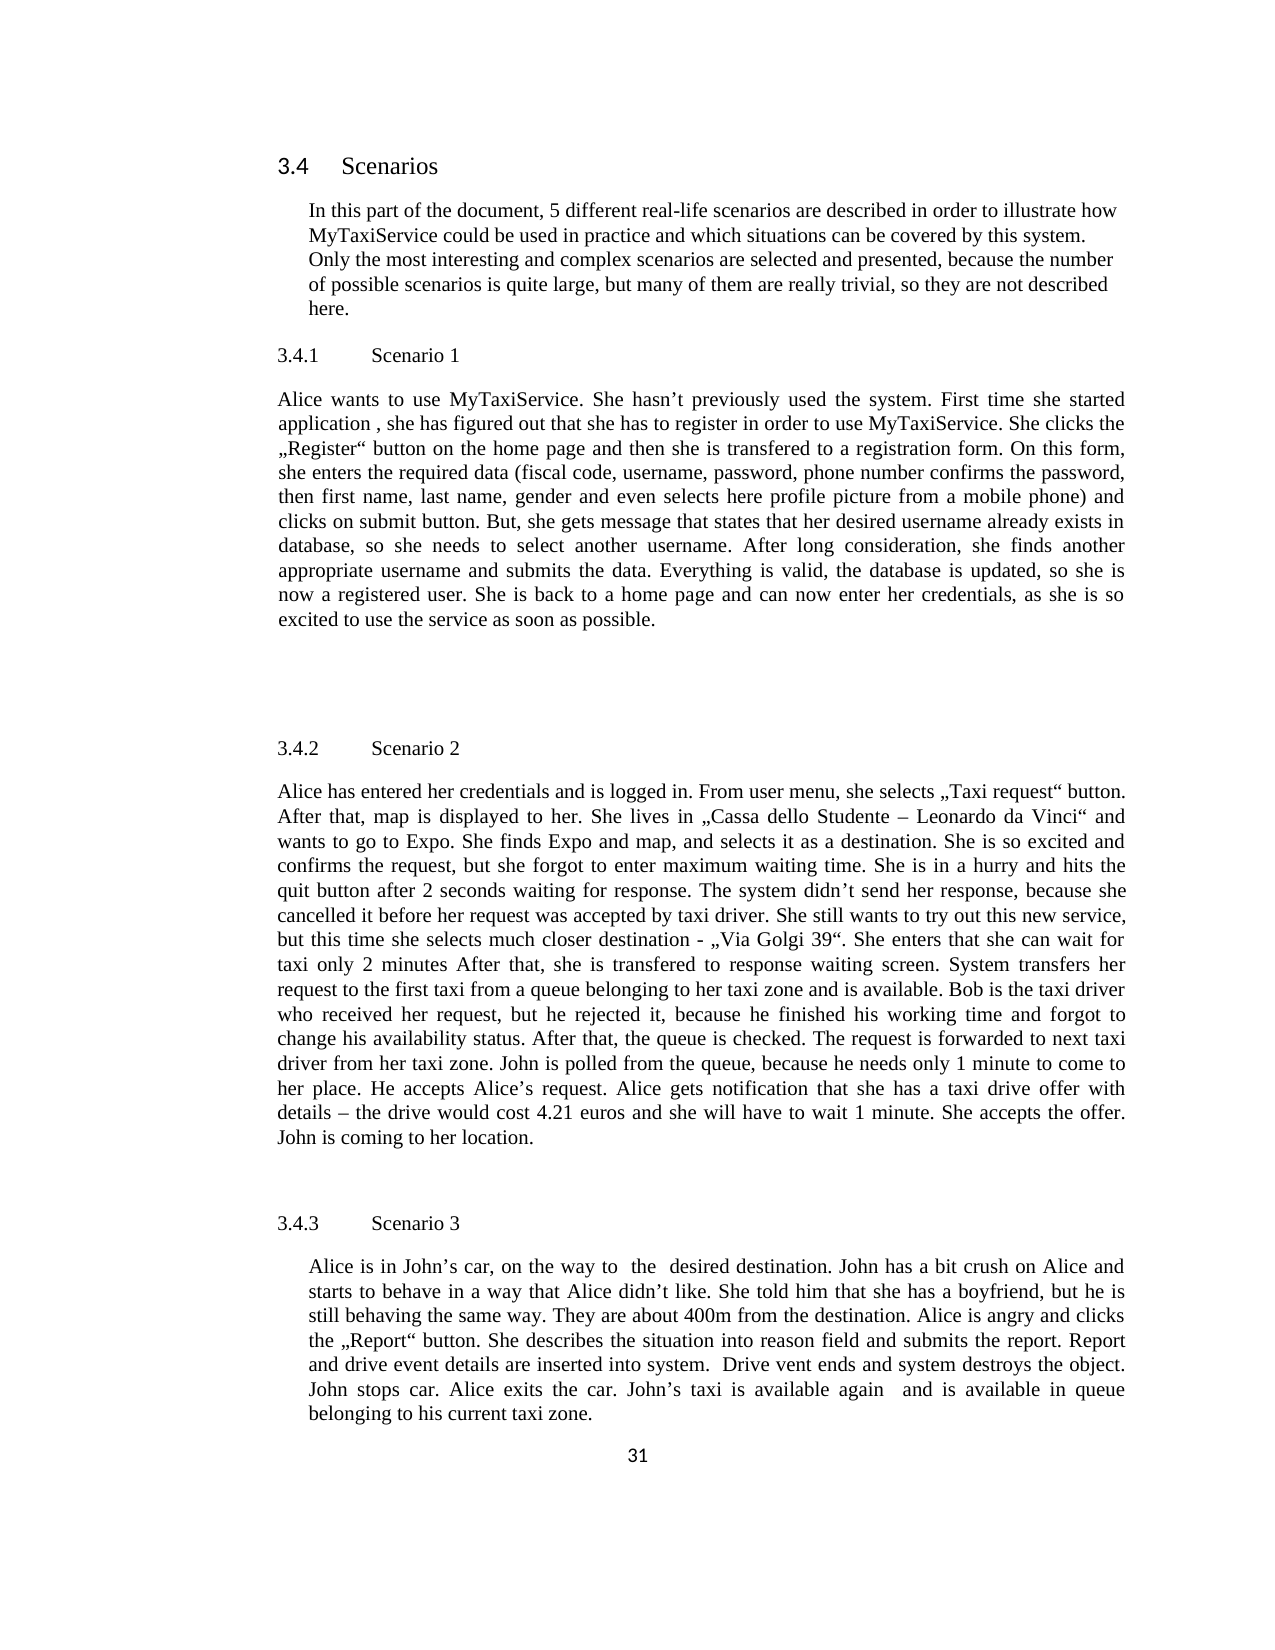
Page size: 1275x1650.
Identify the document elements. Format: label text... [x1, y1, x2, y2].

text Alice has entered her credentials and is logged in. From user menu, she selects „Taxi request“ button. After that, map is displayed to her. She lives in „Cassa dello Studente – Leonardo da Vinci“ and wants to go to Expo. She finds Expo and map, and selects it as a destination. She is so excited and confirms the request, but she forgot to enter maximum waiting time. She is in a hurry and hits the quit button after 2 seconds waiting for response. The system didn’t send her response, because she cancelled it before her request was accepted by taxi driver. She still wants to try out this new service, but this time she selects much closer destination - „Via Golgi 39“. She enters that she can wait for taxi only 2 minutes After that, she is transfered to response waiting screen. System transfers her request to the first taxi from a queue belonging to her taxi zone and is available. Bob is the taxi driver who received her request, but he rejected it, because he finished his working time and forgot to change his availability status. After that, the queue is checked. The request is forwarded to next taxi driver from her taxi zone. John is polled from the queue, because he needs only 1 minute to come to her place. He accepts Alice’s request. Alice gets notification that she has a taxi drive offer with details – the drive would cost 4.21 euros and she will have to wait 1 minute. She accepts the offer. John is coming to her location. [277, 779, 1127, 1149]
text 3.4.3 Scenario 3 [277, 1211, 1127, 1235]
subtitle Scenarios [277, 150, 1127, 181]
text 3.4.2 Scenario 2 [277, 736, 1127, 760]
text Alice is in John’s car, on the way to the desired destination. John has a bit crush on Alice and starts to behave in a way that Alice didn’t like. She told him that she has a boyfriend, but he is still behaving the same way. They are about 400m from the destination. Alice is angry and clicks the „Report“ button. She describes the situation into reason field and submits the report. Report and drive event details are inserted into system. Drive vent ends and system destroys the object. John stops car. Alice exits the car. John’s taxi is available again and is available in queue belonging to his current taxi zone. [308, 1254, 1127, 1425]
text 3.4.1 Scenario 1 [277, 343, 1127, 367]
text Alice wants to use MyTaxiService. She hasn’t previously used the system. First time she started application , she has figured out that she has to register in order to use MyTaxiService. She clicks the „Register“ button on the home page and then she is transfered to a registration form. On this form, she enters the required data (fiscal code, username, password, phone number confirms the password, then first name, last name, gender and even selects here profile picture from a mobile phone) and clicks on submit button. But, she gets message that states that her desired username already exists in database, so she needs to select another username. After long consideration, she finds another appropriate username and submits the data. Everything is valid, the database is updated, so she is now a registered user. She is back to a home page and can now enter her credentials, as she is so excited to use the service as soon as possible. [277, 386, 1127, 631]
text In this part of the document, 5 different real-life scenarios are described in order to illustrate how MyTaxiService could be used in practice and which situations can be covered by this system. Only the most interesting and complex scenarios are selected and presented, because the number of possible scenarios is quite large, but many of them are really trivial, so they are not described here. [308, 198, 1127, 320]
